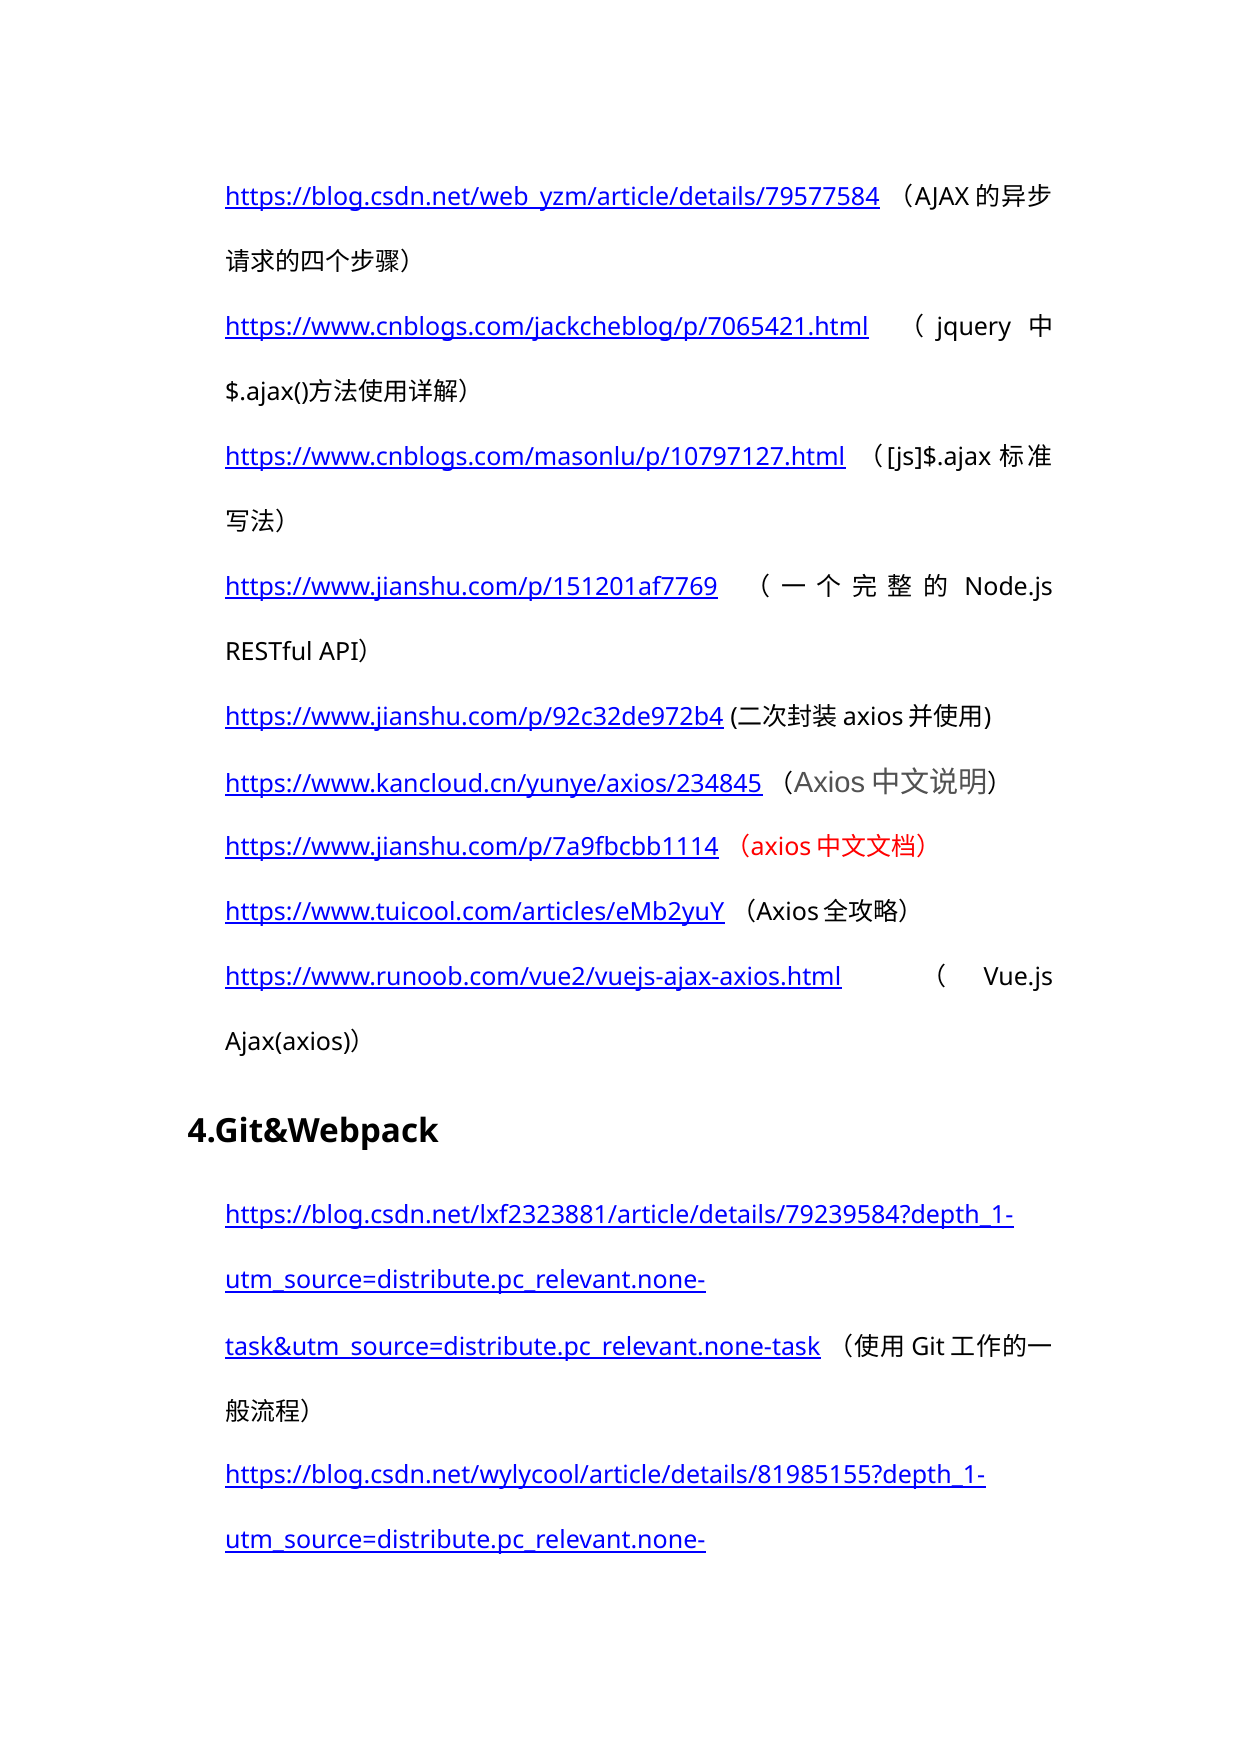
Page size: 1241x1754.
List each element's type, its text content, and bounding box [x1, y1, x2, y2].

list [225, 1442, 1053, 1572]
list https://blog.csdn.net/web_yzm/article/details/79577584 （AJAX的异步请求的四个步骤） [225, 162, 1053, 292]
list https://www.jianshu.com/p/151201af7769 （一个完整的Node.js RESTful API） [225, 552, 1053, 682]
list https://www.cnblogs.com/jackcheblog/p/7065421.html （jquery中$.ajax()方法使用详解） [225, 292, 1053, 422]
list https://www.cnblogs.com/masonlu/p/10797127.html （[js]$.ajax标准写法） [225, 422, 1053, 552]
list https://blog.csdn.net/lxf2323881/article/details/79239584?depth_1-utm_source=distribute.pc_relevant.none-task&utm_source=distribute.pc_relevant.none-task （使用Git工作的一般流程） [225, 1182, 1053, 1442]
list https://www.jianshu.com/p/7a9fbcbb1114 （axios中文文档） [225, 812, 1053, 877]
subtitle 4.Git&Webpack [187, 1097, 1053, 1162]
list https://www.tuicool.com/articles/eMb2yuY （Axios全攻略） [225, 877, 1053, 942]
list https://www.runoob.com/vue2/vuejs-ajax-axios.html （Vue.js Ajax(axios)） [225, 942, 1053, 1072]
list https://www.jianshu.com/p/92c32de972b4 (二次封装axios并使用) [225, 682, 1053, 747]
list https://www.kancloud.cn/yunye/axios/234845 （Axios中文说明） [225, 747, 1053, 812]
